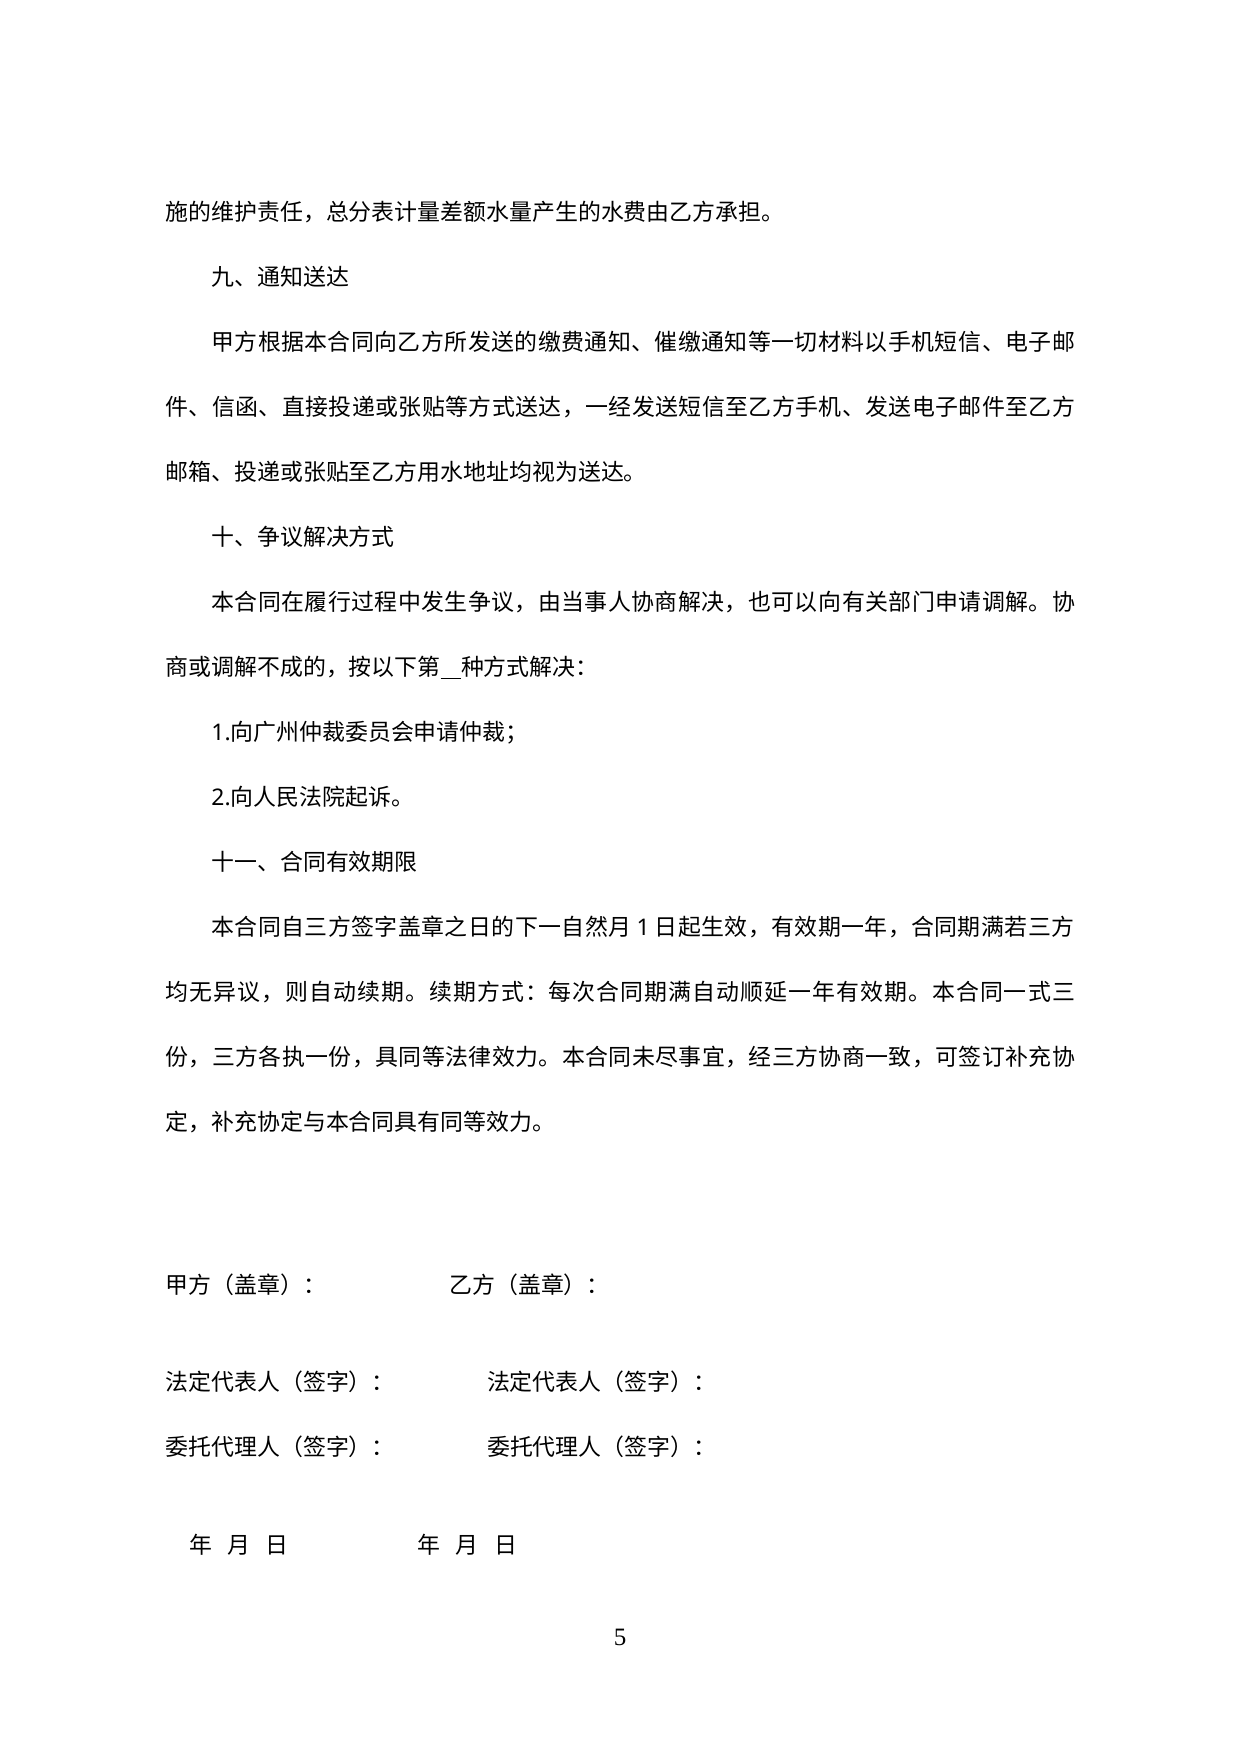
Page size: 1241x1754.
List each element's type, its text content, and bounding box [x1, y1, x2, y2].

text 九、通知送达 [165, 243, 1075, 308]
text 本合同在履行过程中发生争议，由当事人协商解决，也可以向有关部门申请调解。协商或调解不成的，按以下第 种方式解决： [165, 568, 1075, 698]
text 法定代表人（签字）： 法定代表人（签字）： [165, 1348, 1075, 1413]
text 甲方根据本合同向乙方所发送的缴费通知、催缴通知等一切材料以手机短信、电子邮件、信函、直接投递或张贴等方式送达，一经发送短信至乙方手机、发送电子邮件至乙方邮箱、投递或张贴至乙方用水地址均视为送达。 [165, 308, 1075, 503]
text 本合同自三方签字盖章之日的下一自然月1日起生效，有效期一年，合同期满若三方均无异议，则自动续期。续期方式：每次合同期满自动顺延一年有效期。本合同一式三份，三方各执一份，具同等法律效力。本合同未尽事宜，经三方协商一致，可签订补充协定，补充协定与本合同具有同等效力。 [165, 893, 1075, 1153]
text 年 月 日 年 月 日 [165, 1511, 1075, 1576]
text 1.向广州仲裁委员会申请仲裁； [165, 698, 1075, 763]
text 委托代理人（签字）： 委托代理人（签字）： [165, 1413, 1075, 1478]
text 十、争议解决方式 [165, 503, 1075, 568]
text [165, 178, 1075, 243]
text 甲方（盖章）： 乙方（盖章）： [165, 1251, 1075, 1316]
text 十一、合同有效期限 [165, 828, 1075, 893]
text 2.向人民法院起诉。 [165, 763, 1075, 828]
